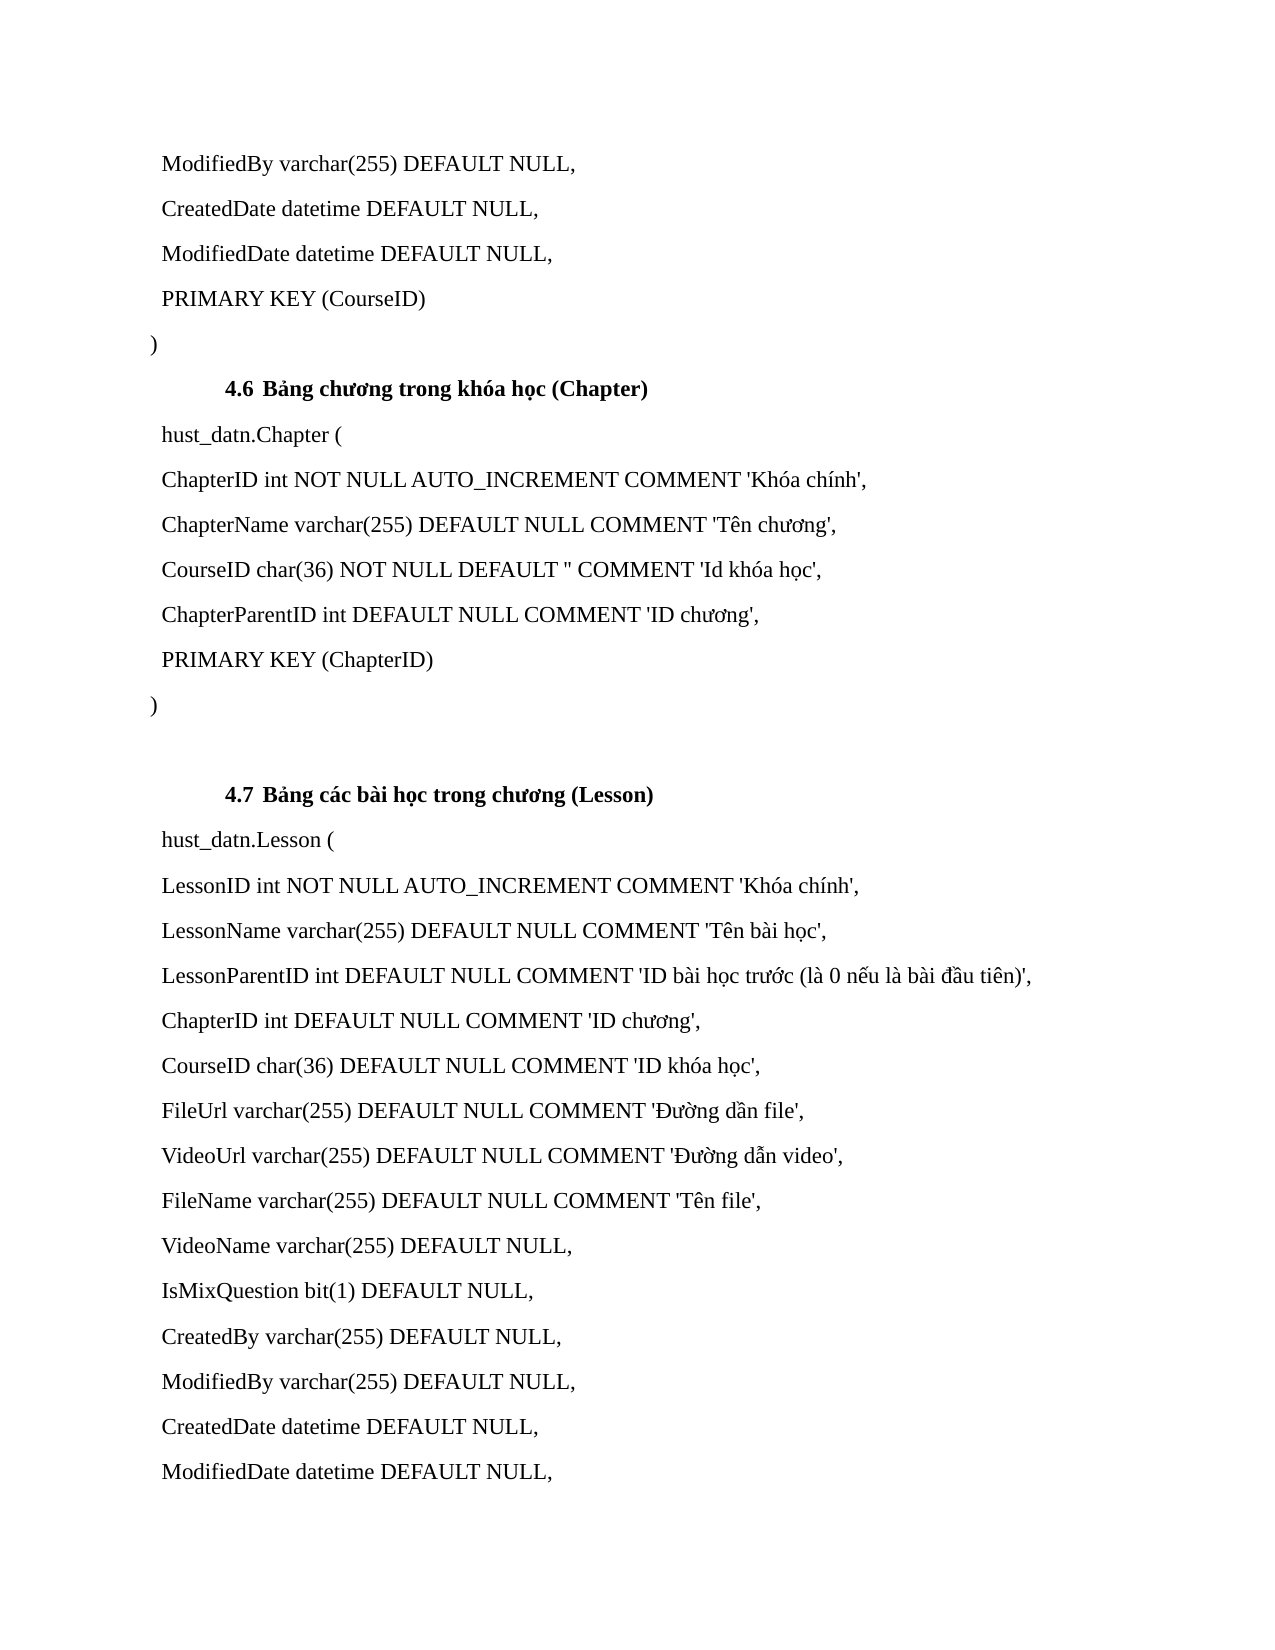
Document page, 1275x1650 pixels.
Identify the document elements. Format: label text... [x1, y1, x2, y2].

text IsMixQuestion bit(1) DEFAULT NULL, [150, 1278, 1125, 1304]
text ModifiedBy varchar(255) DEFAULT NULL, [150, 150, 1125, 176]
text LessonName varchar(255) DEFAULT NULL COMMENT 'Tên bài học', [150, 917, 1125, 943]
text ChapterName varchar(255) DEFAULT NULL COMMENT 'Tên chương', [150, 511, 1125, 537]
text ) [150, 691, 1125, 718]
text ) [150, 330, 1125, 357]
text LessonID int NOT NULL AUTO_INCREMENT COMMENT 'Khóa chính', [150, 872, 1125, 898]
text PRIMARY KEY (CourseID) [150, 285, 1125, 312]
text ChapterID int NOT NULL AUTO_INCREMENT COMMENT 'Khóa chính', [150, 466, 1125, 492]
text hust_datn.Chapter ( [150, 421, 1125, 447]
text hust_datn.Lesson ( [150, 827, 1125, 853]
text VideoUrl varchar(255) DEFAULT NULL COMMENT 'Đường dẫn video', [150, 1142, 1125, 1169]
text LessonParentID int DEFAULT NULL COMMENT 'ID bài học trước (là 0 nếu là bài đầu tiên)', [150, 962, 1125, 988]
text CreatedDate datetime DEFAULT NULL, [150, 195, 1125, 221]
text ModifiedDate datetime DEFAULT NULL, [150, 1458, 1125, 1484]
text VideoName varchar(255) DEFAULT NULL, [150, 1232, 1125, 1259]
text ChapterParentID int DEFAULT NULL COMMENT 'ID chương', [150, 601, 1125, 627]
text CourseID char(36) DEFAULT NULL COMMENT 'ID khóa học', [150, 1052, 1125, 1078]
text PRIMARY KEY (ChapterID) [150, 646, 1125, 672]
text ModifiedDate datetime DEFAULT NULL, [150, 240, 1125, 267]
text CreatedBy varchar(255) DEFAULT NULL, [150, 1323, 1125, 1349]
list Bảng các bài học trong chương (Lesson) [225, 781, 1125, 808]
text CreatedDate datetime DEFAULT NULL, [150, 1413, 1125, 1439]
text CourseID char(36) NOT NULL DEFAULT '' COMMENT 'Id khóa học', [150, 556, 1125, 582]
list Bảng chương trong khóa học (Chapter) [225, 376, 1125, 402]
text ChapterID int DEFAULT NULL COMMENT 'ID chương', [150, 1007, 1125, 1033]
text FileName varchar(255) DEFAULT NULL COMMENT 'Tên file', [150, 1187, 1125, 1214]
text FileUrl varchar(255) DEFAULT NULL COMMENT 'Đường dần file', [150, 1097, 1125, 1123]
text ModifiedBy varchar(255) DEFAULT NULL, [150, 1368, 1125, 1394]
